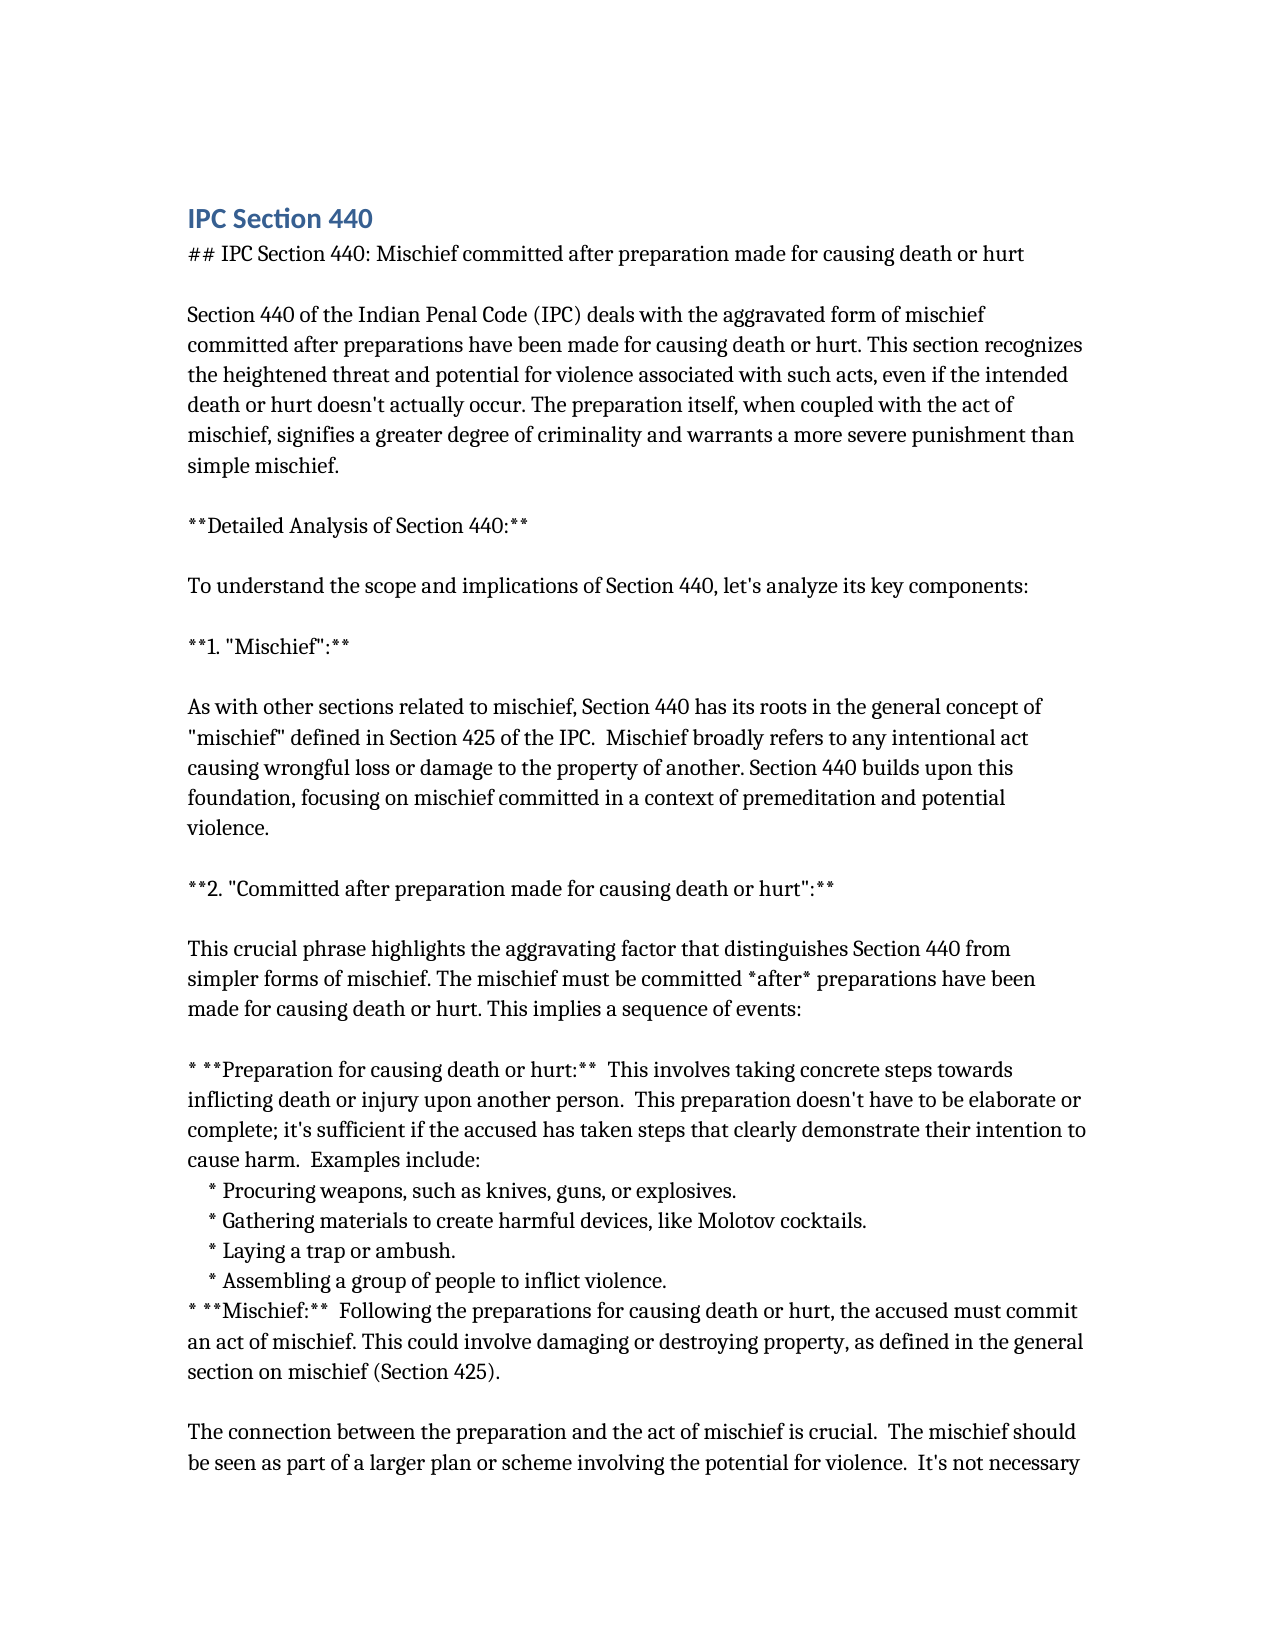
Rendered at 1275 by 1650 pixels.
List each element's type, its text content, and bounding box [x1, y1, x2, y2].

subtitle IPC Section 440 [187, 200, 1087, 236]
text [187, 241, 1087, 1476]
